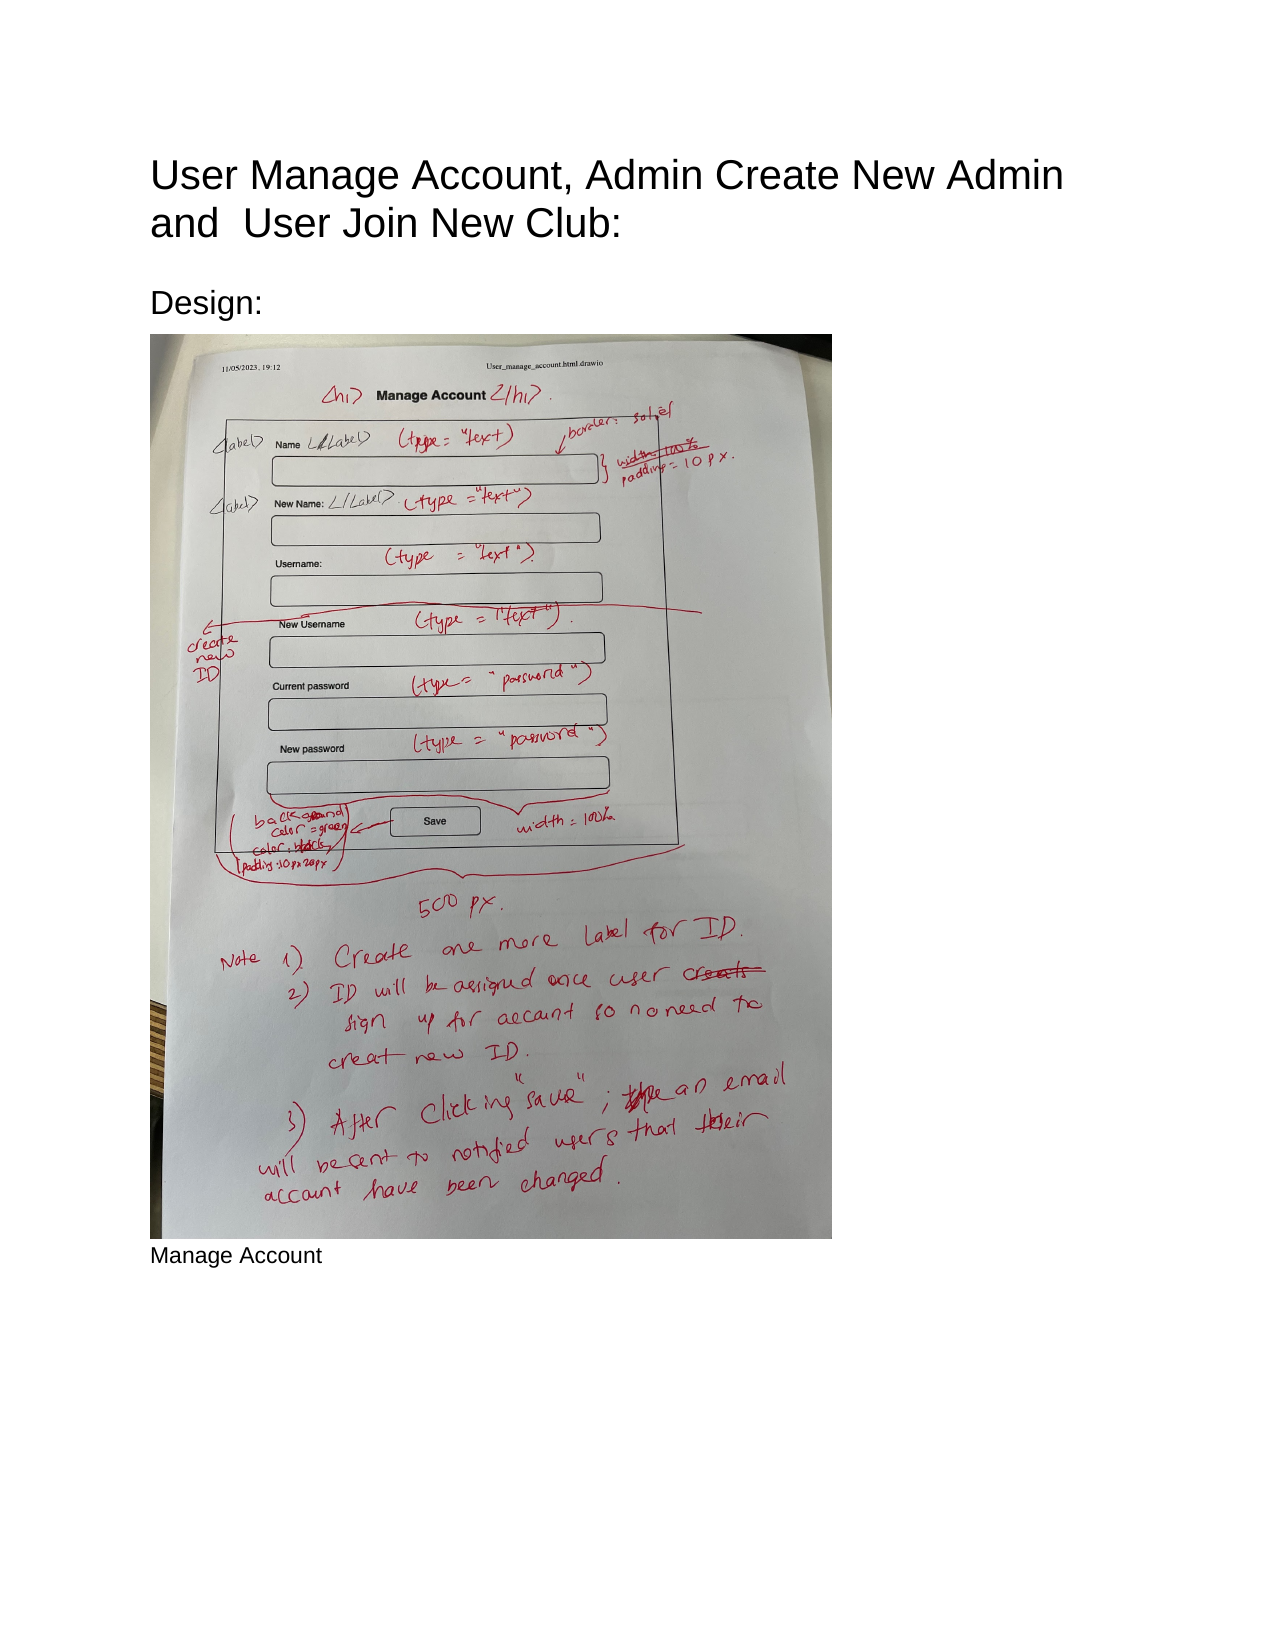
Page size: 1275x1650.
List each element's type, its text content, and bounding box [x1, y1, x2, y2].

subtitle User Manage Account, Admin Create New Admin and User Join New Club: [150, 150, 1125, 246]
picture [150, 334, 832, 1239]
subtitle Design: [150, 283, 1125, 322]
text Manage Account [150, 1242, 1125, 1269]
